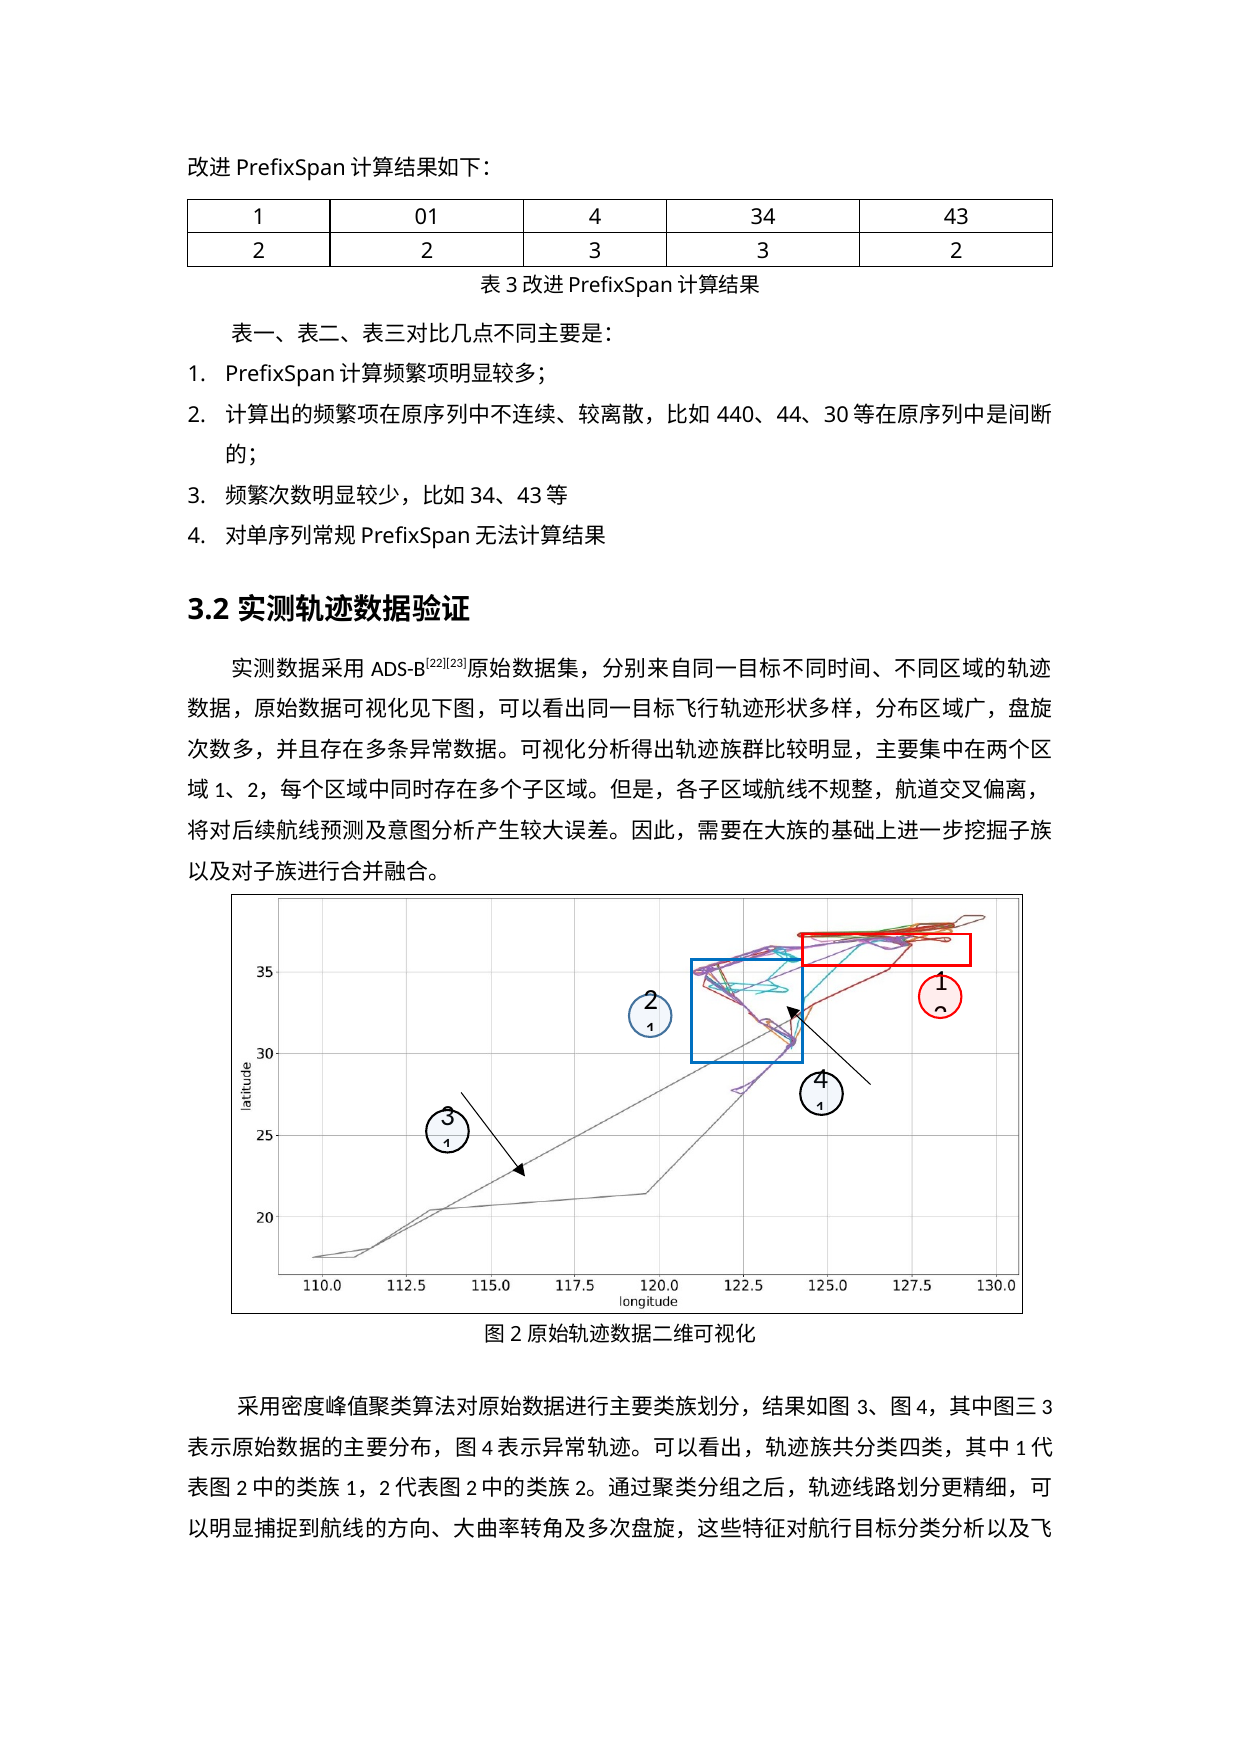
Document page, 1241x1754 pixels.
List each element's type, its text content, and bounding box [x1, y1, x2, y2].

picture [232, 895, 1022, 1313]
text 图 2 原始轨迹数据二维可视化 [187, 1316, 1053, 1349]
text 表一、表二、表三对比几点不同主要是： [187, 316, 1053, 348]
subtitle 3.2 实测轨迹数据验证 [187, 574, 1053, 639]
table_cell 2 [860, 233, 1052, 266]
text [187, 1389, 1053, 1543]
list 频繁次数明显较少，比如34、43等 [187, 477, 1053, 510]
table_cell 2 [188, 233, 329, 266]
table_header 01 [331, 200, 523, 232]
list 对单序列常规PrefixSpan无法计算结果 [187, 518, 1053, 550]
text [187, 150, 1053, 182]
table_cell 3 [524, 233, 666, 266]
table_cell 2 [331, 233, 523, 266]
table_cell 3 [667, 233, 859, 266]
list PrefixSpan计算频繁项明显较多； [187, 356, 1053, 388]
table_header 4 [524, 200, 666, 232]
table_header 34 [667, 200, 859, 232]
table_header 43 [860, 200, 1052, 232]
text 表 3 改进PrefixSpan计算结果 [187, 267, 1053, 299]
list 计算出的频繁项在原序列中不连续、较离散，比如440、44、30等在原序列中是间断的； [187, 396, 1053, 469]
table_header 1 [188, 200, 329, 232]
text 实测数据采用ADS-B[22][23]原始数据集，分别来自同一目标不同时间、不同区域的轨迹数据，原始数据可视化见下图，可以看出同一目标飞行轨迹形状多样，分布区域广，盘旋次数多，并且存在多条异常数据。可视化分析得出轨迹族群比较明显，主要集中在两个区域1、2，每个区域中同时存在多个子区域。但是，各子区域航线不规整，航道交叉偏离，将对后续航线预测及意图分析产生较大误差。因此，需要在大族的基础上进一步挖掘子族，以及对子族进行合并融合。 [187, 650, 1053, 886]
